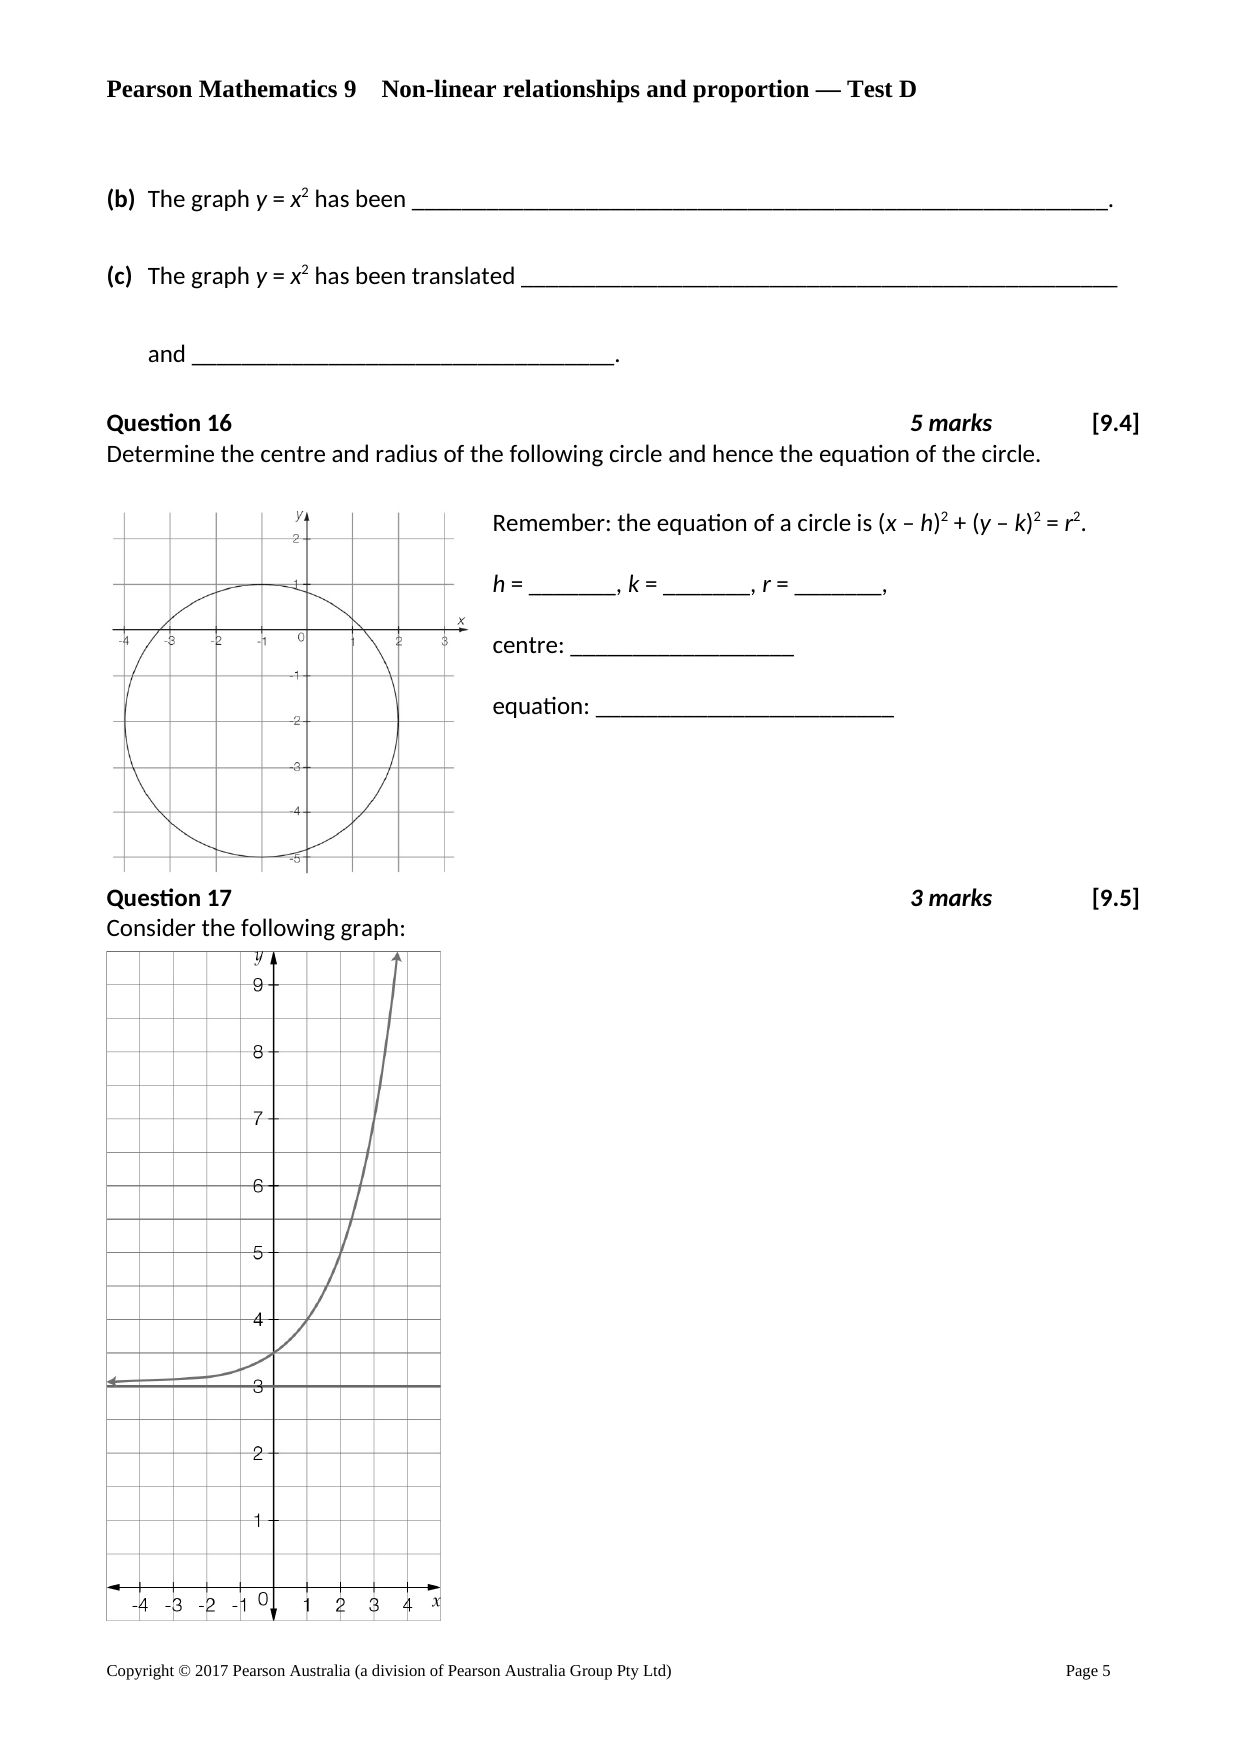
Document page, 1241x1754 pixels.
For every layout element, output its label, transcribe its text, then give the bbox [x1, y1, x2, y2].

text and __________________________________. [106, 338, 1134, 369]
picture [107, 502, 474, 874]
text (b) The graph y = x2 has been ________________________________________________________. [106, 183, 1134, 213]
text (c) The graph y = x2 has been translated ________________________________________________ [106, 260, 1134, 291]
text Remember: the equation of a circle is (x – h)2 + (y – k)2 = r2. [474, 507, 1134, 538]
text Determine the centre and radius of the following circle and hence the equation of the circle. [106, 438, 1134, 468]
text centre: __________________ [474, 629, 1134, 660]
subtitle Question 17 3 marks [9.5] [106, 882, 1134, 912]
text Consider the following graph: [106, 912, 1134, 943]
text equation: ________________________ [474, 691, 1134, 721]
text h = _______, k = _______, r = _______, [474, 568, 1134, 599]
subtitle Question 16 5 marks [9.4] [106, 407, 1134, 438]
